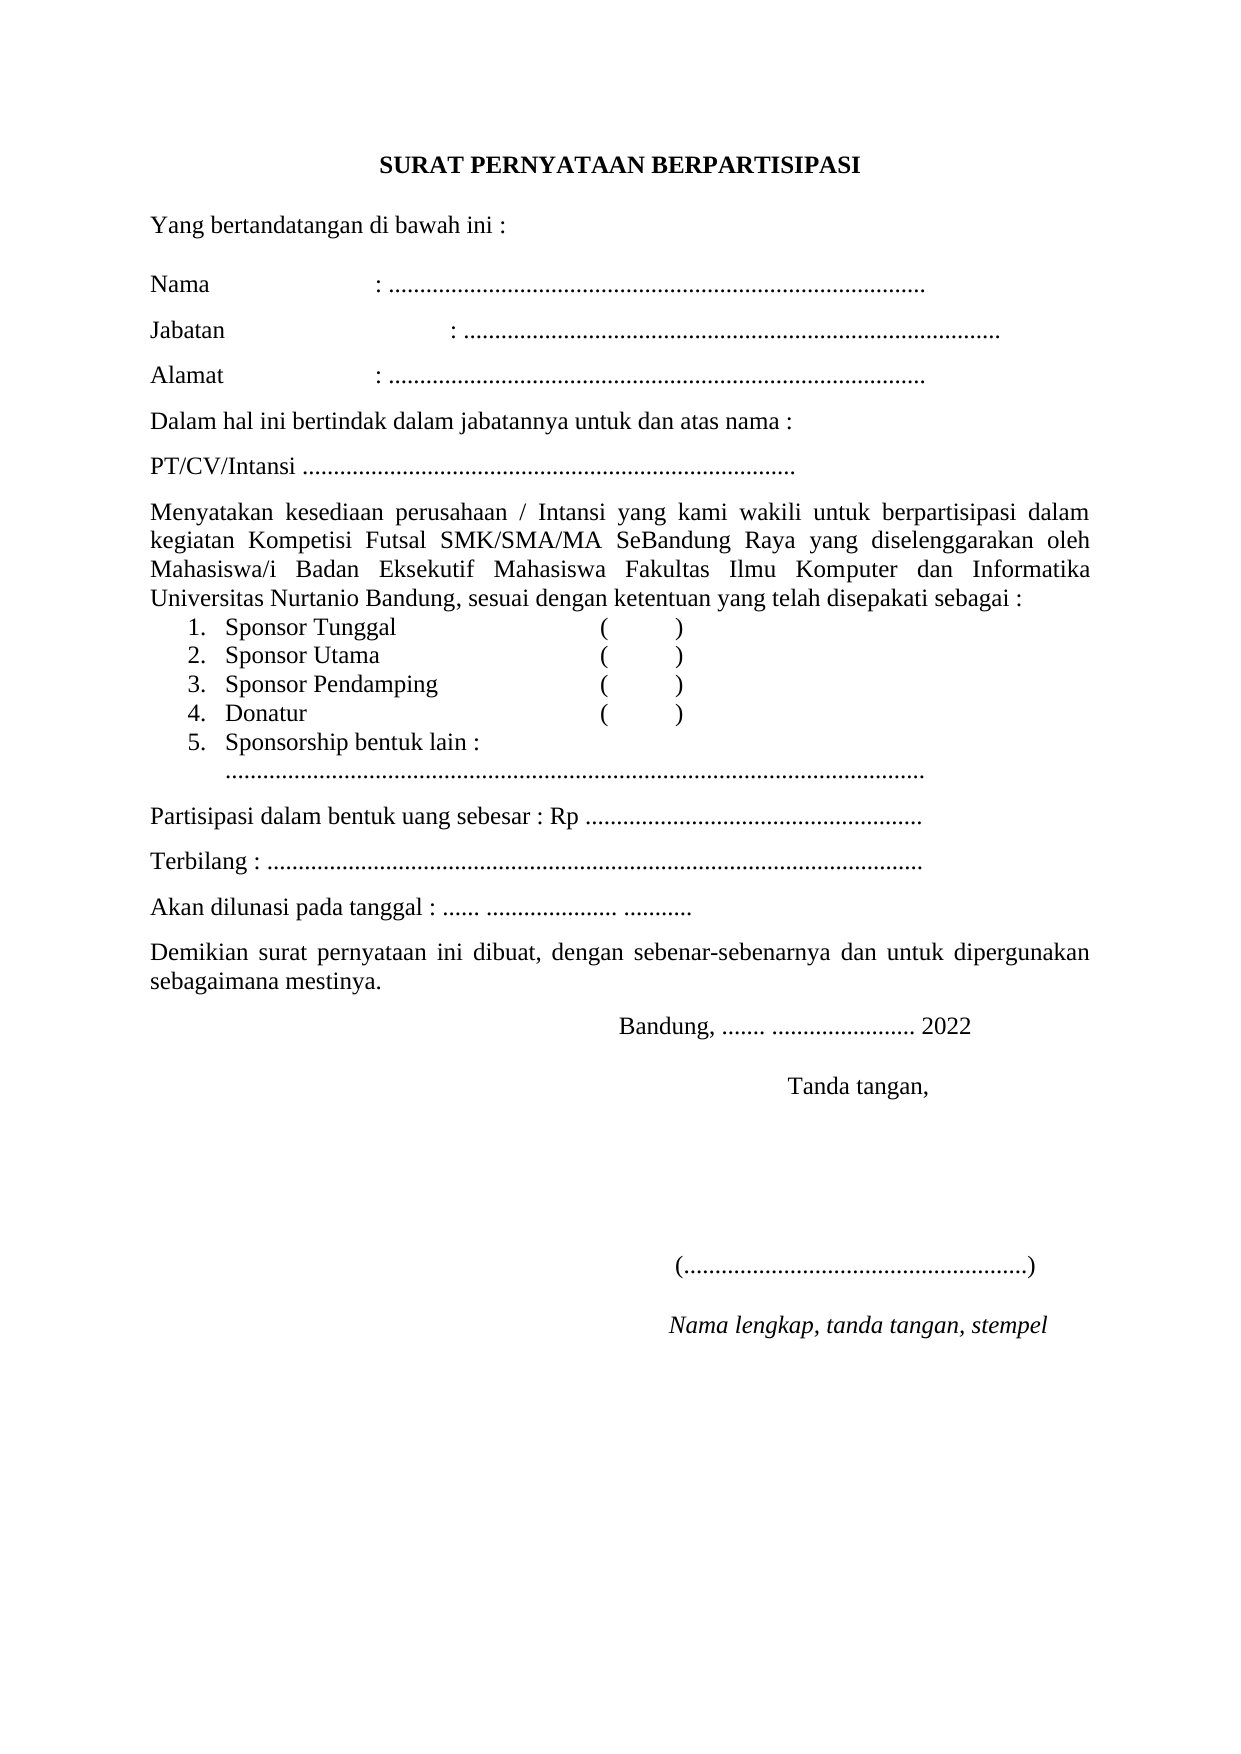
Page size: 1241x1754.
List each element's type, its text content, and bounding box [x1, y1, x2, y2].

text Bandung, ....... ....................... 2022 [150, 1011, 1090, 1040]
text Partisipasi dalam bentuk uang sebesar : Rp ...................................................... [150, 801, 1090, 829]
list ................................................................................................................ [225, 755, 1090, 784]
text Akan dilunasi pada tanggal : ...... ..................... ........... [150, 892, 1090, 920]
list Sponsor Utama ( ) [187, 640, 1090, 669]
text Nama lengkap, tanda tangan, stempel [150, 1310, 1090, 1339]
text Nama : ...................................................................................... [150, 269, 1090, 298]
text SURAT PERNYATAAN BERPARTISIPASI [150, 150, 1090, 179]
text Alamat : ...................................................................................... [150, 360, 1090, 389]
text Dalam hal ini bertindak dalam jabatannya untuk dan atas nama : [150, 406, 1090, 434]
text Terbilang : ......................................................................................................... [150, 846, 1090, 875]
text PT/CV/Intansi ............................................................................... [150, 451, 1090, 480]
list Sponsor Pendamping ( ) [187, 669, 1090, 698]
list Sponsorship bentuk lain : [187, 727, 1090, 755]
text Demikian surat pernyataan ini dibuat, dengan sebenar-sebenarnya dan untuk dipergunakan sebagaimana mestinya. [150, 937, 1090, 994]
text Yang bertandatangan di bawah ini : [150, 210, 1090, 238]
text Menyatakan kesediaan perusahaan / Intansi yang kami wakili untuk berpartisipasi dalam kegiatan Kompetisi Futsal SMK/SMA/MA SeBandung Raya yang diselenggarakan oleh Mahasiswa/i Badan Eksekutif Mahasiswa Fakultas Ilmu Komputer dan Informatika Universitas Nurtanio Bandung, sesuai dengan ketentuan yang telah disepakati sebagai : [150, 497, 1090, 612]
text Jabatan : ...................................................................................... [150, 315, 1090, 344]
list Sponsor Tunggal ( ) [187, 612, 1090, 640]
list Donatur ( ) [187, 698, 1090, 727]
text (.......................................................) [150, 1250, 1090, 1279]
text Tanda tangan, [150, 1071, 1090, 1100]
